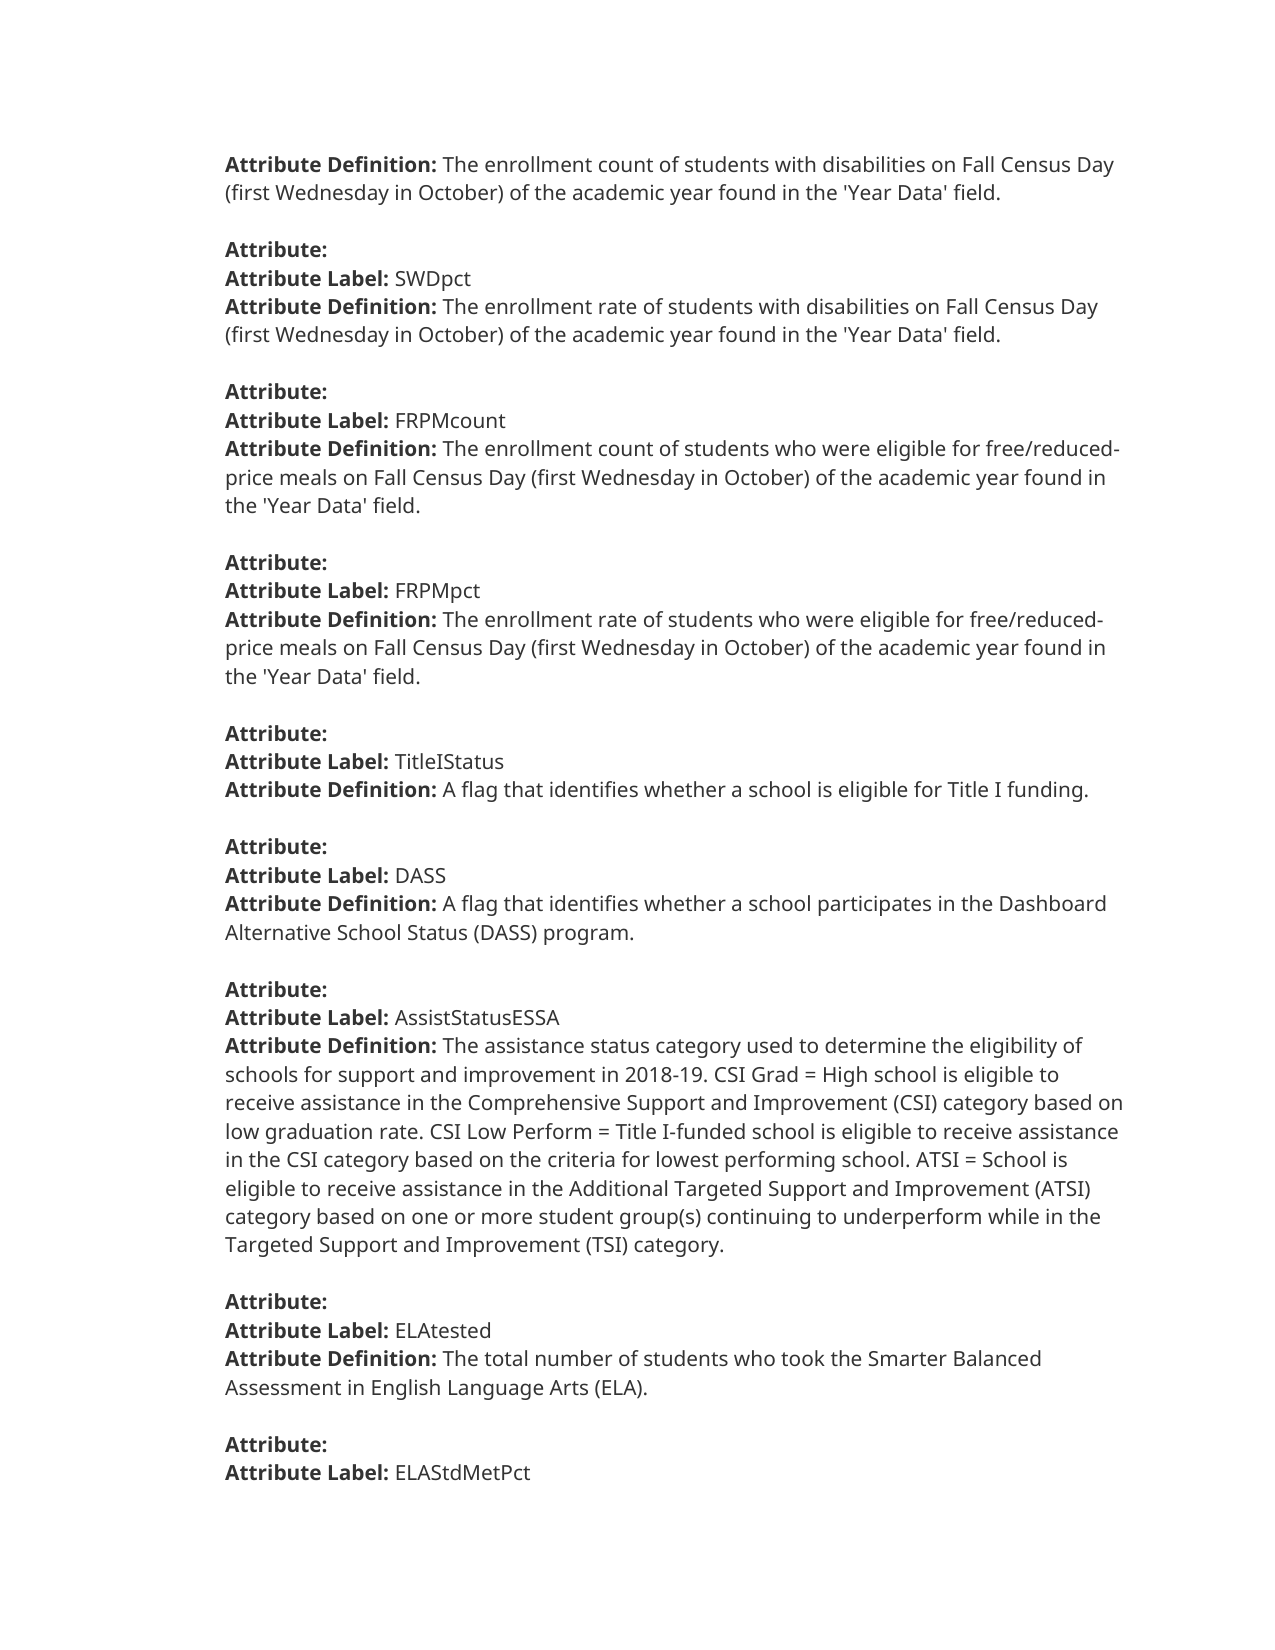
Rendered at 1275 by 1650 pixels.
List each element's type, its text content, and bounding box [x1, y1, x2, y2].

text Attribute Label: ELAtested [225, 1316, 1125, 1344]
text Attribute Definition: A flag that identifies whether a school participates in the Dashboard Alternative School Status (DASS) program. [225, 889, 1125, 946]
text Attribute Definition: The enrollment count of students who were eligible for free/reduced-price meals on Fall Census Day (first Wednesday in October) of the academic year found in the 'Year Data' field. [225, 434, 1125, 520]
text Attribute Definition: The total number of students who took the Smarter Balanced Assessment in English Language Arts (ELA). [225, 1344, 1125, 1401]
text Attribute Definition: The enrollment count of students with disabilities on Fall Census Day (first Wednesday in October) of the academic year found in the 'Year Data' field. [225, 150, 1125, 207]
text Attribute: [225, 548, 1125, 577]
text Attribute Label: FRPMpct [225, 577, 1125, 605]
text Attribute: [225, 1430, 1125, 1458]
text Attribute Label: TitleIStatus [225, 747, 1125, 776]
text Attribute Label: AssistStatusESSA [225, 1003, 1125, 1032]
text Attribute: [225, 832, 1125, 861]
text Attribute Label: DASS [225, 861, 1125, 889]
text Attribute: [225, 719, 1125, 747]
text Attribute: [225, 377, 1125, 406]
text Attribute Definition: The assistance status category used to determine the eligibility of schools for support and improvement in 2018-19. CSI Grad = High school is eligible to receive assistance in the Comprehensive Support and Improvement (CSI) category based on low graduation rate. CSI Low Perform = Title I-funded school is eligible to receive assistance in the CSI category based on the criteria for lowest performing school. ATSI = School is eligible to receive assistance in the Additional Targeted Support and Improvement (ATSI) category based on one or more student group(s) continuing to underperform while in the Targeted Support and Improvement (TSI) category. [225, 1032, 1125, 1259]
text Attribute Definition: The enrollment rate of students with disabilities on Fall Census Day (first Wednesday in October) of the academic year found in the 'Year Data' field. [225, 292, 1125, 349]
text Attribute Definition: The enrollment rate of students who were eligible for free/reduced-price meals on Fall Census Day (first Wednesday in October) of the academic year found in the 'Year Data' field. [225, 605, 1125, 690]
text Attribute Label: SWDpct [225, 264, 1125, 292]
text Attribute: [225, 975, 1125, 1003]
text Attribute Definition: A flag that identifies whether a school is eligible for Title I funding. [225, 776, 1125, 804]
text Attribute: [225, 1287, 1125, 1316]
text Attribute: [225, 235, 1125, 264]
text Attribute Label: FRPMcount [225, 406, 1125, 434]
text Attribute Label: ELAStdMetPct [225, 1458, 1125, 1487]
